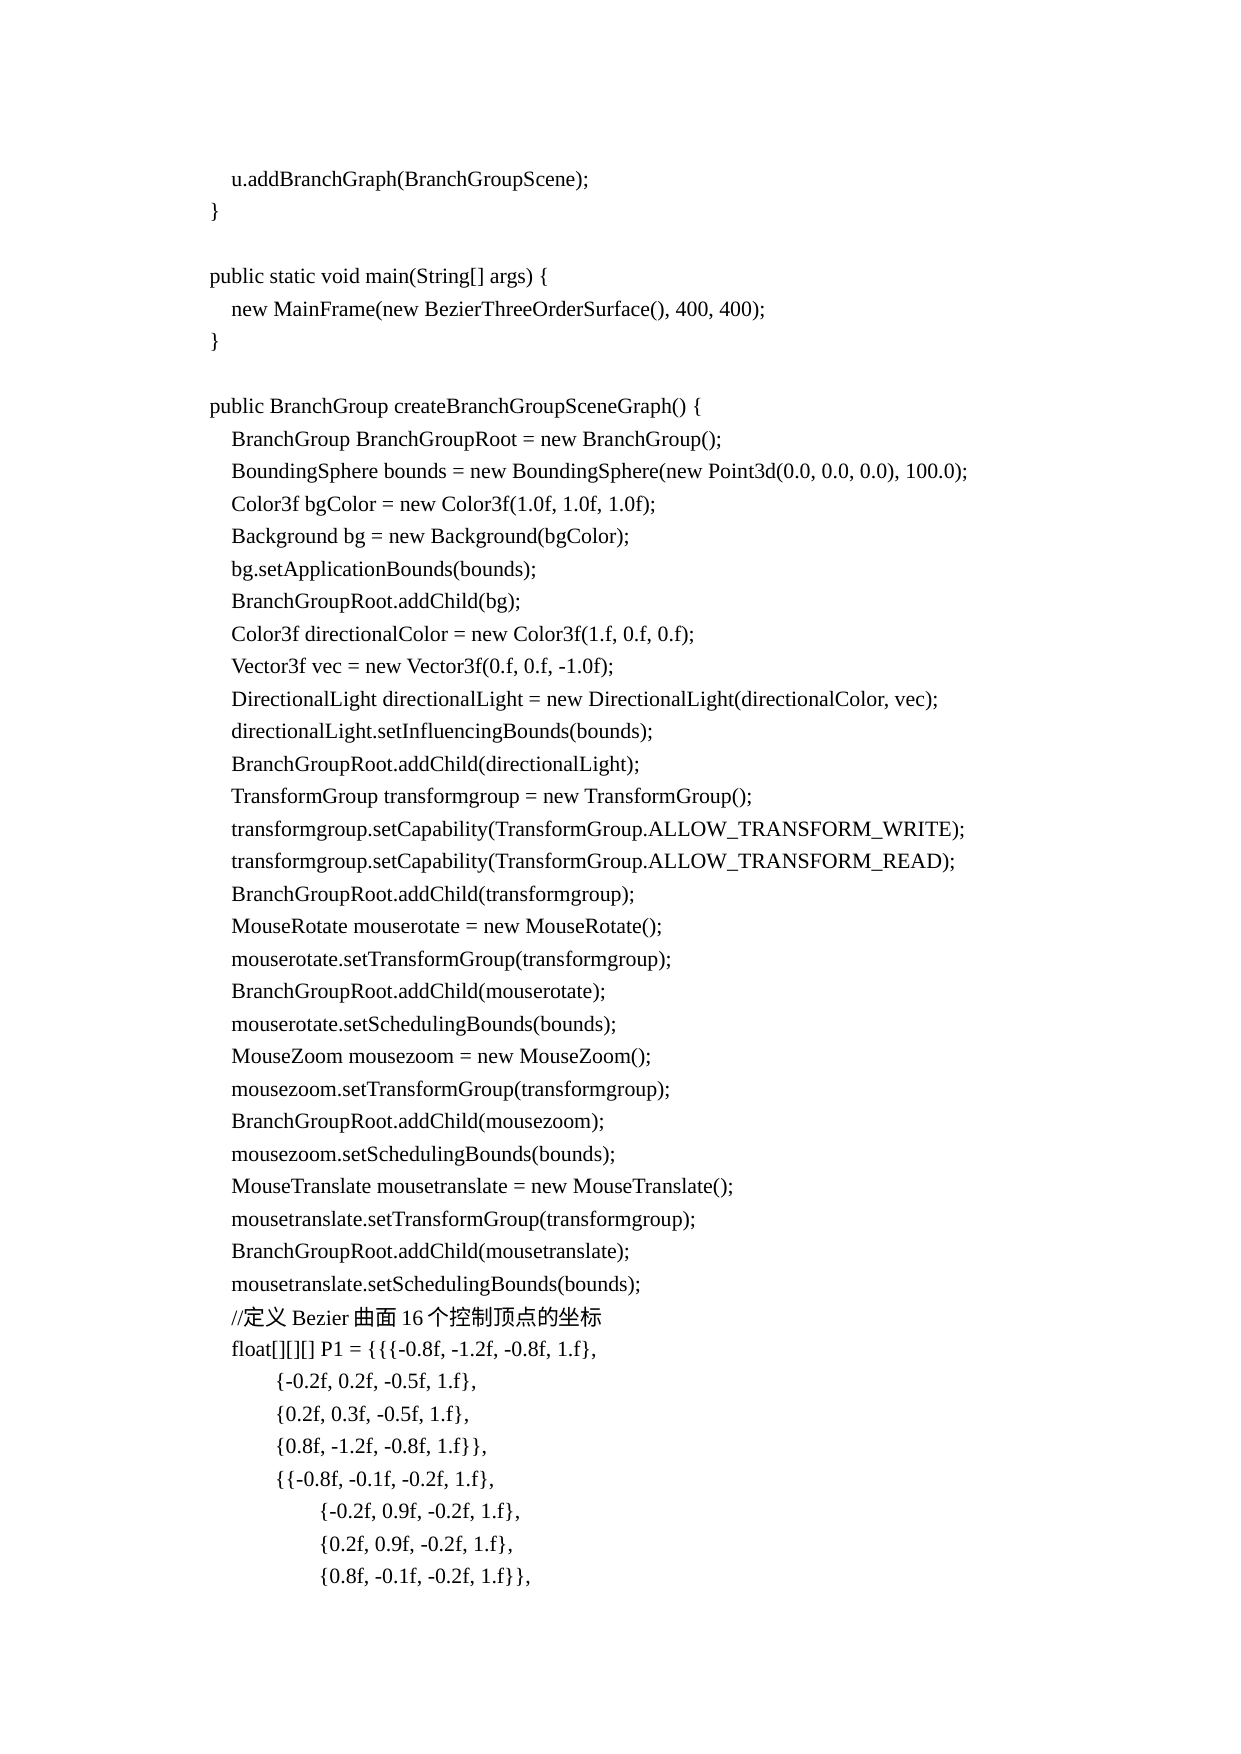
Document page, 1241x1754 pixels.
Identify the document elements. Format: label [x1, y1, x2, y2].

text [187, 162, 1053, 1592]
